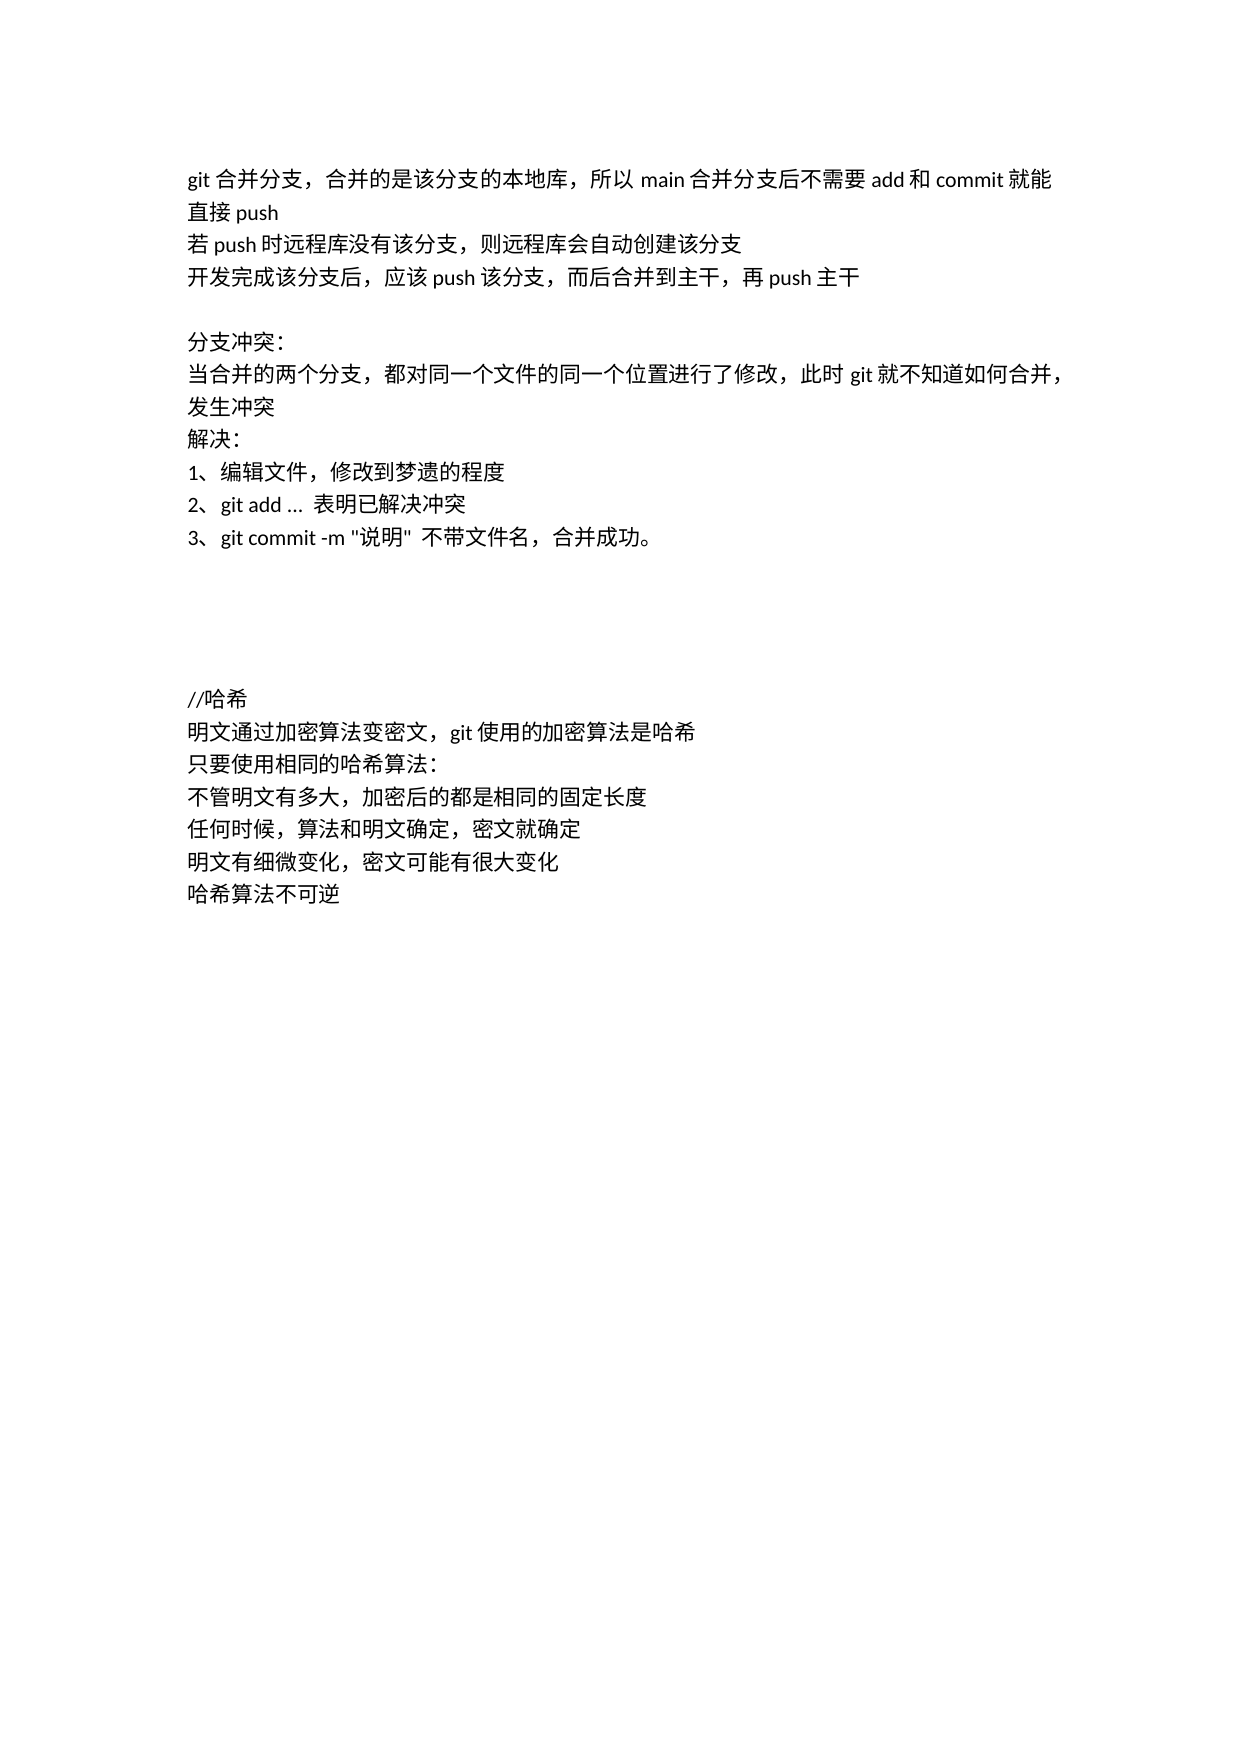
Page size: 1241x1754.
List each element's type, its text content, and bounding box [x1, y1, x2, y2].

text 3、git commit -m "说明" 不带文件名，合并成功。 [187, 519, 1053, 552]
text 开发完成该分支后，应该push该分支，而后合并到主干，再push主干 [187, 259, 1053, 292]
text 分支冲突： [187, 324, 1053, 357]
text 不管明文有多大，加密后的都是相同的固定长度 [187, 779, 1053, 812]
text 只要使用相同的哈希算法： [187, 747, 1053, 779]
text 解决： [187, 422, 1053, 454]
text 1、编辑文件，修改到梦遗的程度 [187, 454, 1053, 487]
text 哈希算法不可逆 [187, 877, 1053, 909]
text 当合并的两个分支，都对同一个文件的同一个位置进行了修改，此时git就不知道如何合并，发生冲突 [187, 357, 1053, 422]
text 明文通过加密算法变密文，git使用的加密算法是哈希 [187, 714, 1053, 747]
text 明文有细微变化，密文可能有很大变化 [187, 844, 1053, 877]
text 若push时远程库没有该分支，则远程库会自动创建该分支 [187, 227, 1053, 259]
text git合并分支，合并的是该分支的本地库，所以main合并分支后不需要add和commit就能直接push [187, 162, 1053, 227]
text 2、git add ... 表明已解决冲突 [187, 487, 1053, 519]
text //哈希 [187, 682, 1053, 714]
text 任何时候，算法和明文确定，密文就确定 [187, 812, 1053, 844]
